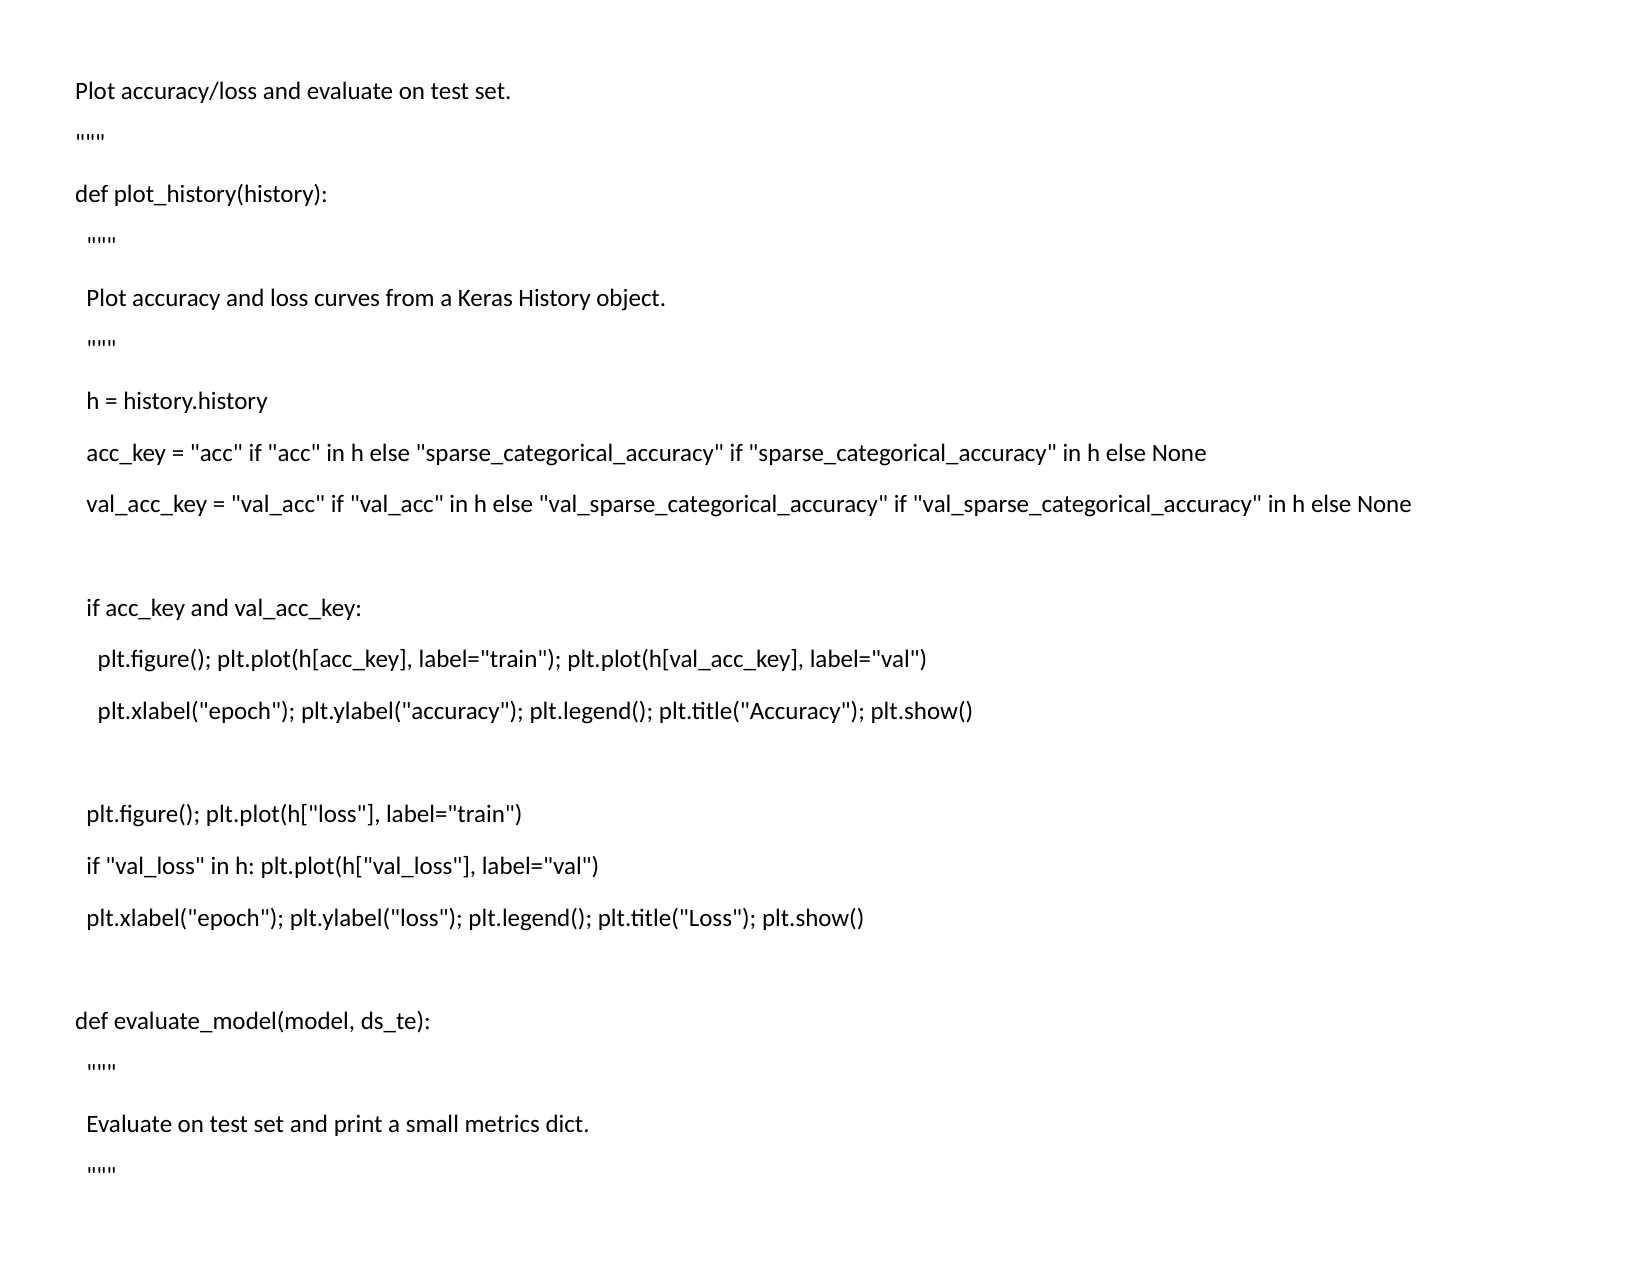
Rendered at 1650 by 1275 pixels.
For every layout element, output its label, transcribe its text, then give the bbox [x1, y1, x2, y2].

text def plot_history(history): [75, 178, 1575, 209]
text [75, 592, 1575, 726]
text """ [75, 127, 1575, 157]
text """ [75, 230, 1575, 261]
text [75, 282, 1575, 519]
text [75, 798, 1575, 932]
text Plot accuracy/loss and evaluate on test set. [75, 75, 1575, 106]
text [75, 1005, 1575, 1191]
